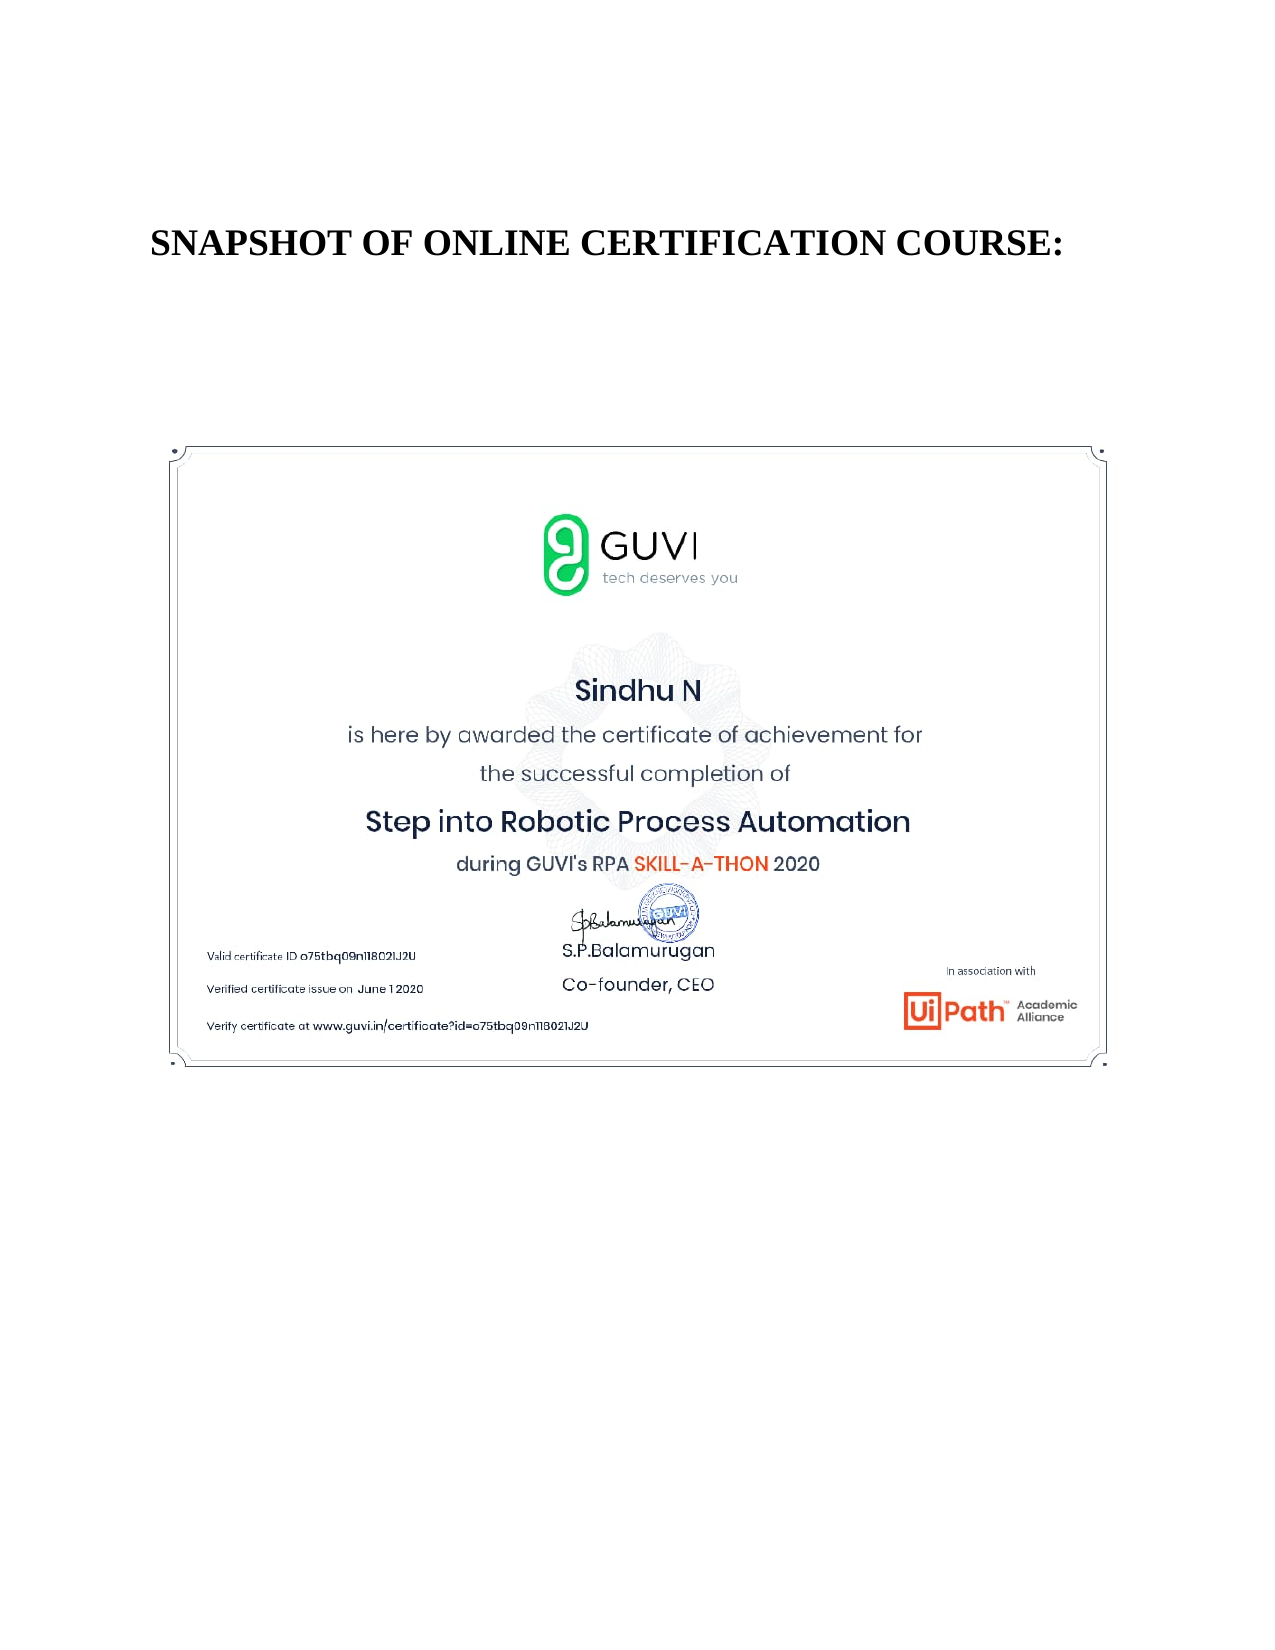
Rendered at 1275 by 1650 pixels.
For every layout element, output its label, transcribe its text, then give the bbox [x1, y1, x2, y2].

text SNAPSHOT OF ONLINE CERTIFICATION COURSE: [150, 220, 1125, 263]
picture [150, 431, 1125, 1082]
